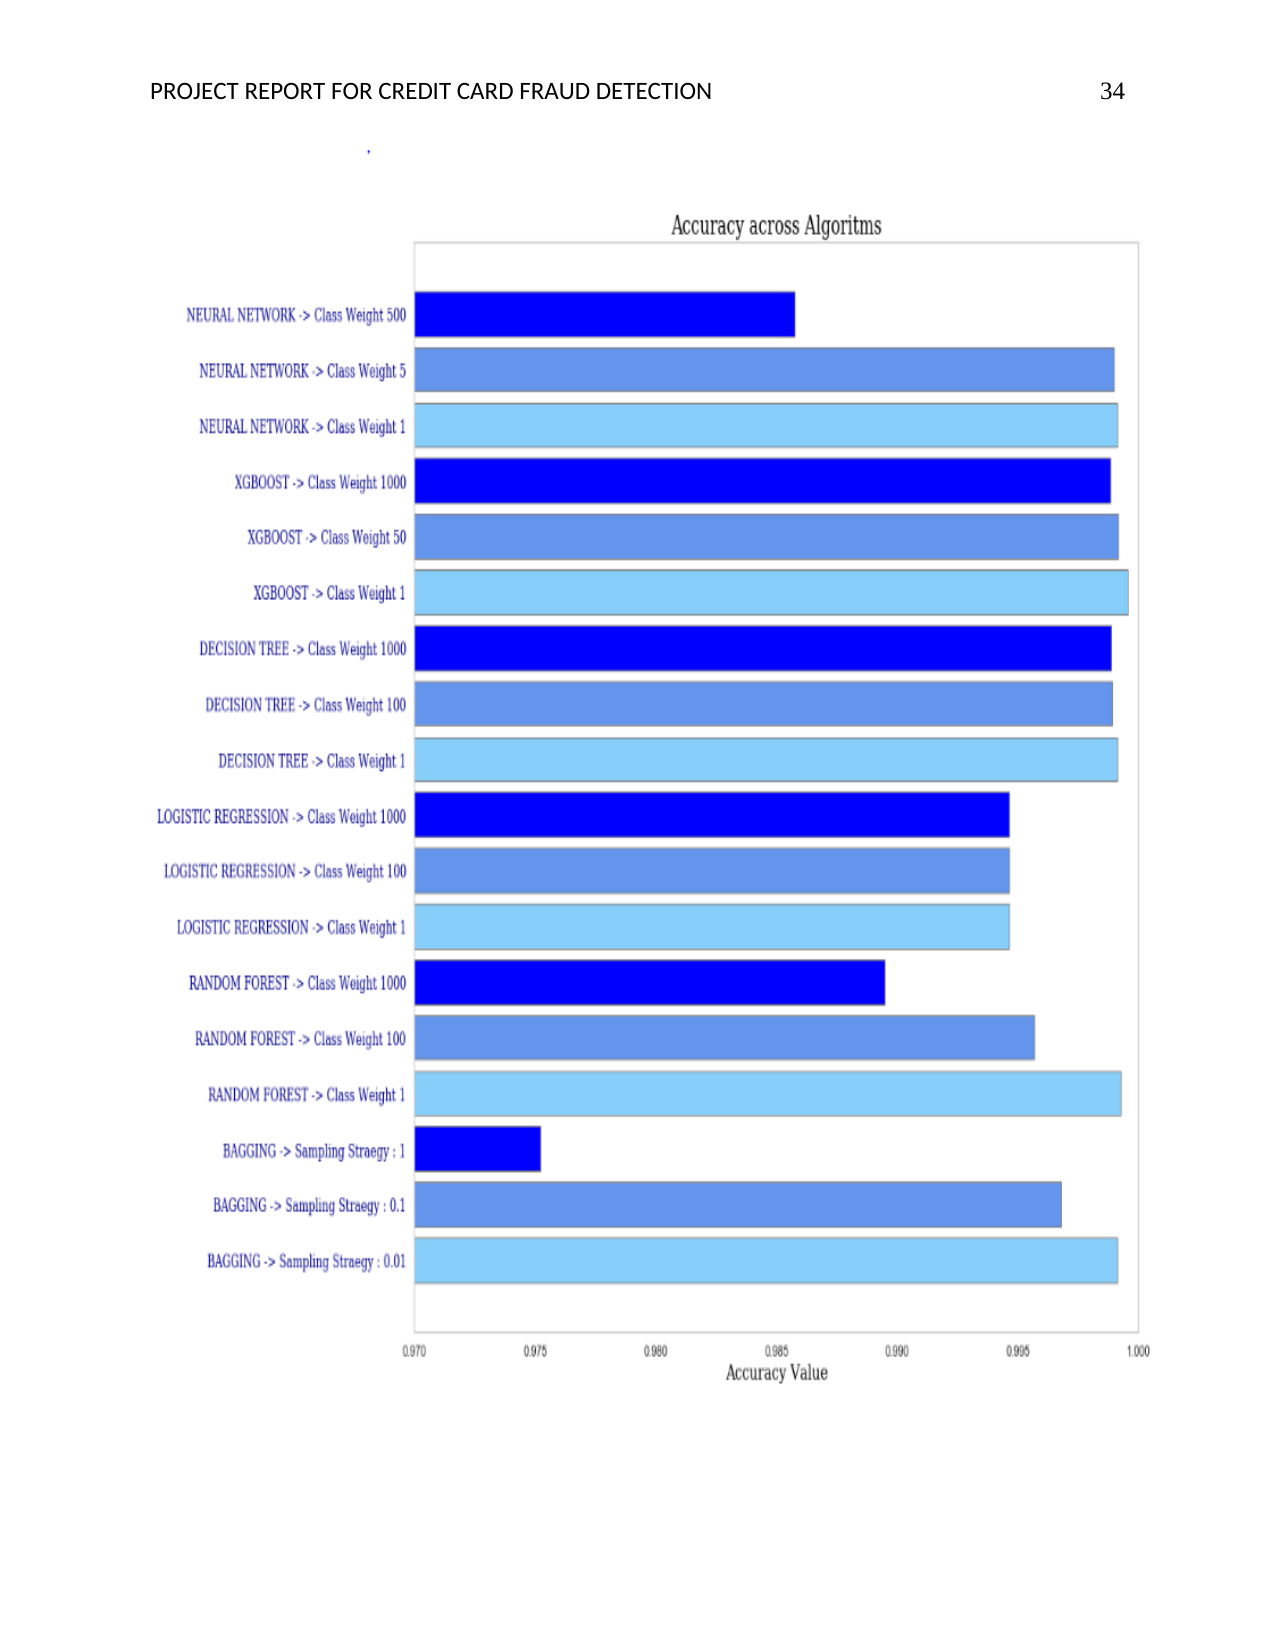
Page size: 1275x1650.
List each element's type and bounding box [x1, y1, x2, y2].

picture [150, 150, 1171, 1400]
